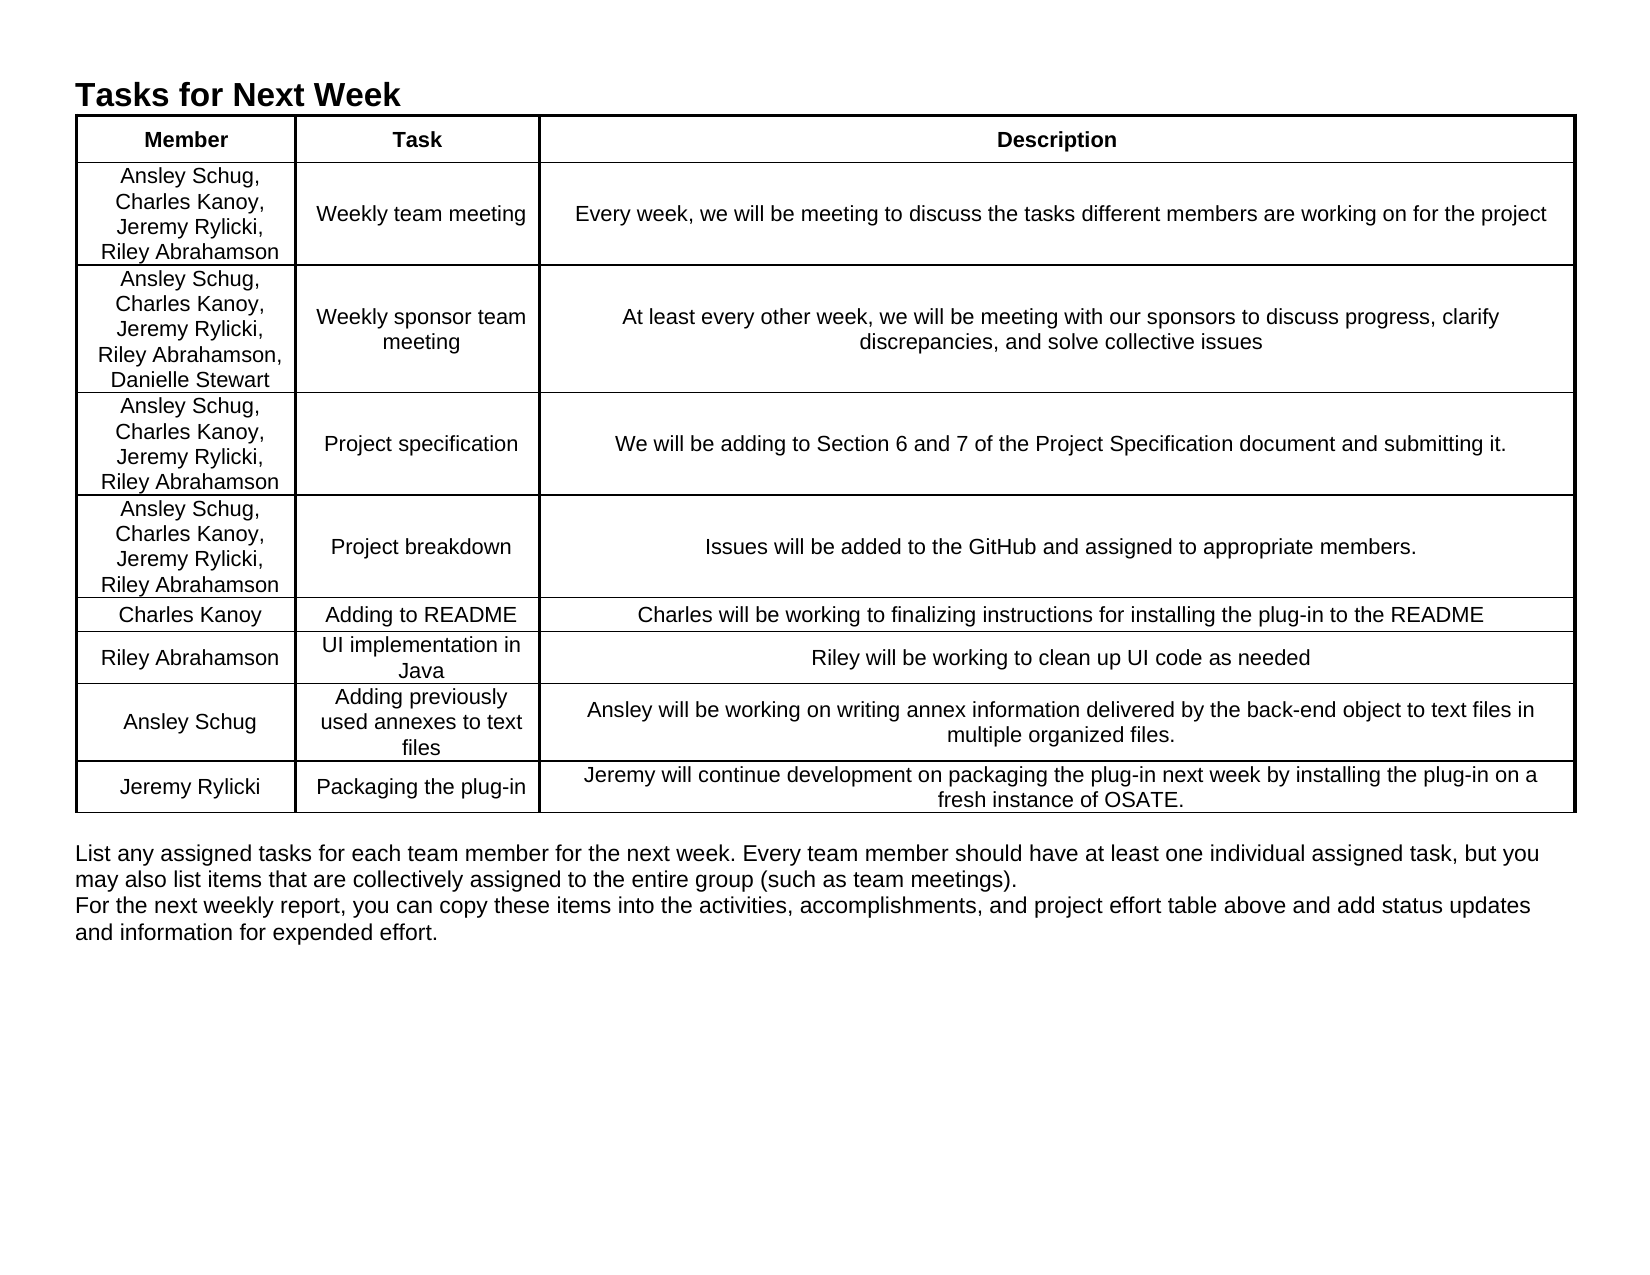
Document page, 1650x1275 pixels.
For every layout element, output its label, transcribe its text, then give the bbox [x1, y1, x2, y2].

table_cell Ansley Schug, Charles Kanoy, Jeremy Rylicki, Riley Abrahamson [78, 393, 294, 494]
table_cell Ansley will be working on writing annex information delivered by the back-end object to text files in multiple organized files. [541, 684, 1573, 760]
table_header Description [541, 117, 1573, 162]
table_cell Project specification [297, 393, 538, 494]
table_cell Weekly team meeting [297, 163, 538, 264]
text List any assigned tasks for each team member for the next week. Every team member should have at least one individual assigned task, but you may also list items that are collectively assigned to the entire group (such as team meetings). For the next weekly report, you can copy these items into the activities, accomplishments, and project effort table above and add status updates and information for expended effort. [75, 840, 1575, 945]
table_cell Charles Kanoy [78, 598, 294, 631]
table_cell Issues will be added to the GitHub and assigned to appropriate members. [541, 496, 1573, 597]
table_cell Weekly sponsor team meeting [297, 266, 538, 392]
table_cell Adding to README [297, 598, 538, 631]
table_cell Riley will be working to clean up UI code as needed [541, 632, 1573, 683]
table_cell We will be adding to Section 6 and 7 of the Project Specification document and submitting it. [541, 393, 1573, 494]
table_cell Ansley Schug, Charles Kanoy, Jeremy Rylicki, Riley Abrahamson, Danielle Stewart [78, 266, 294, 392]
table_cell Jeremy Rylicki [78, 762, 294, 812]
table_cell At least every other week, we will be meeting with our sponsors to discuss progress, clarify discrepancies, and solve collective issues [541, 266, 1573, 392]
table_cell Project breakdown [297, 496, 538, 597]
table_header Task [297, 117, 538, 162]
table_cell Charles will be working to finalizing instructions for installing the plug-in to the README [541, 598, 1573, 631]
table_cell Adding previously used annexes to text files [297, 684, 538, 760]
table_cell Ansley Schug, Charles Kanoy, Jeremy Rylicki, Riley Abrahamson [78, 496, 294, 597]
table_cell Jeremy will continue development on packaging the plug-in next week by installing the plug-in on a fresh instance of OSATE. [541, 762, 1573, 812]
text Tasks for Next Week [75, 75, 1575, 113]
table_cell Every week, we will be meeting to discuss the tasks different members are working on for the project [541, 163, 1573, 264]
table_header Member [78, 117, 294, 162]
table_cell Ansley Schug [78, 684, 294, 760]
table_cell UI implementation in Java [297, 632, 538, 683]
table_cell Riley Abrahamson [78, 632, 294, 683]
table_cell Ansley Schug, Charles Kanoy, Jeremy Rylicki, Riley Abrahamson [78, 163, 294, 264]
table_cell Packaging the plug-in [297, 762, 538, 812]
